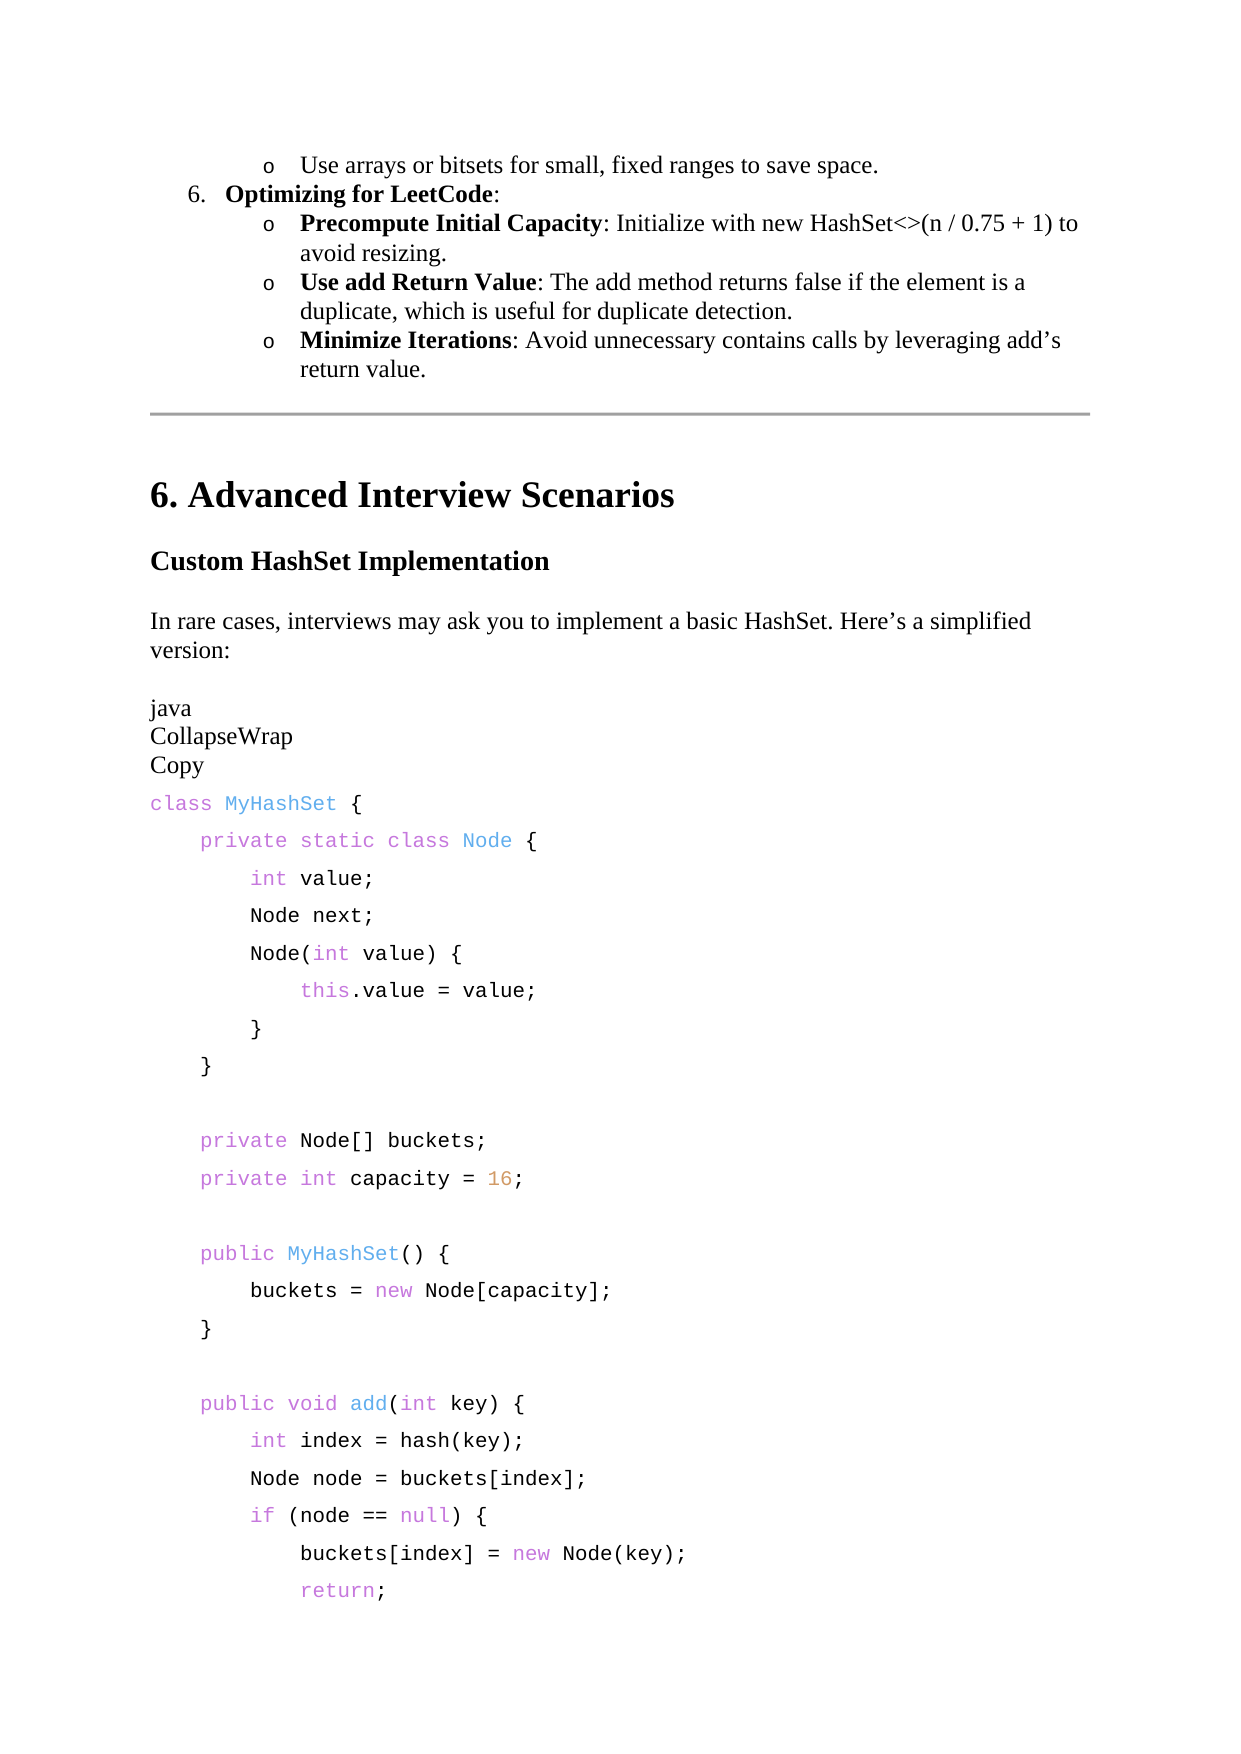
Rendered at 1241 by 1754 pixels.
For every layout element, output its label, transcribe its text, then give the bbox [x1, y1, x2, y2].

list Use add Return Value: The add method returns false if the element is a duplicate, which is useful for duplicate detection. [262, 267, 1090, 325]
text int value; [150, 854, 1090, 891]
text In rare cases, interviews may ask you to implement a basic HashSet. Here’s a simplified version: [150, 606, 1090, 663]
text CollapseWrap [150, 721, 1090, 750]
text public MyHashSet() { [150, 1229, 1090, 1266]
text return; [150, 1566, 1090, 1604]
text buckets[index] = new Node(key); [150, 1529, 1090, 1566]
text 6. Advanced Interview Scenarios [150, 472, 1090, 515]
text private Node[] buckets; [150, 1116, 1090, 1154]
text class MyHashSet { [150, 779, 1090, 816]
list Optimizing for LeetCode: [187, 179, 1090, 208]
text public void add(int key) { [150, 1379, 1090, 1416]
text Copy [150, 750, 1090, 779]
text Node(int value) { [150, 929, 1090, 966]
text if (node == null) { [150, 1491, 1090, 1529]
text private int capacity = 16; [150, 1154, 1090, 1191]
list Minimize Iterations: Avoid unnecessary contains calls by leveraging add’s return value. [262, 325, 1090, 383]
text Node next; [150, 891, 1090, 929]
list Use arrays or bitsets for small, fixed ranges to save space. [262, 150, 1090, 179]
text } [150, 1304, 1090, 1341]
text private static class Node { [150, 816, 1090, 854]
text } [150, 1004, 1090, 1041]
text Custom HashSet Implementation [150, 544, 1090, 577]
text } [150, 1041, 1090, 1079]
text this.value = value; [150, 966, 1090, 1004]
text buckets = new Node[capacity]; [150, 1266, 1090, 1304]
text java [150, 693, 1090, 721]
list Precompute Initial Capacity: Initialize with new HashSet<>(n / 0.75 + 1) to avoid resizing. [262, 208, 1090, 267]
text Node node = buckets[index]; [150, 1454, 1090, 1491]
text int index = hash(key); [150, 1416, 1090, 1454]
